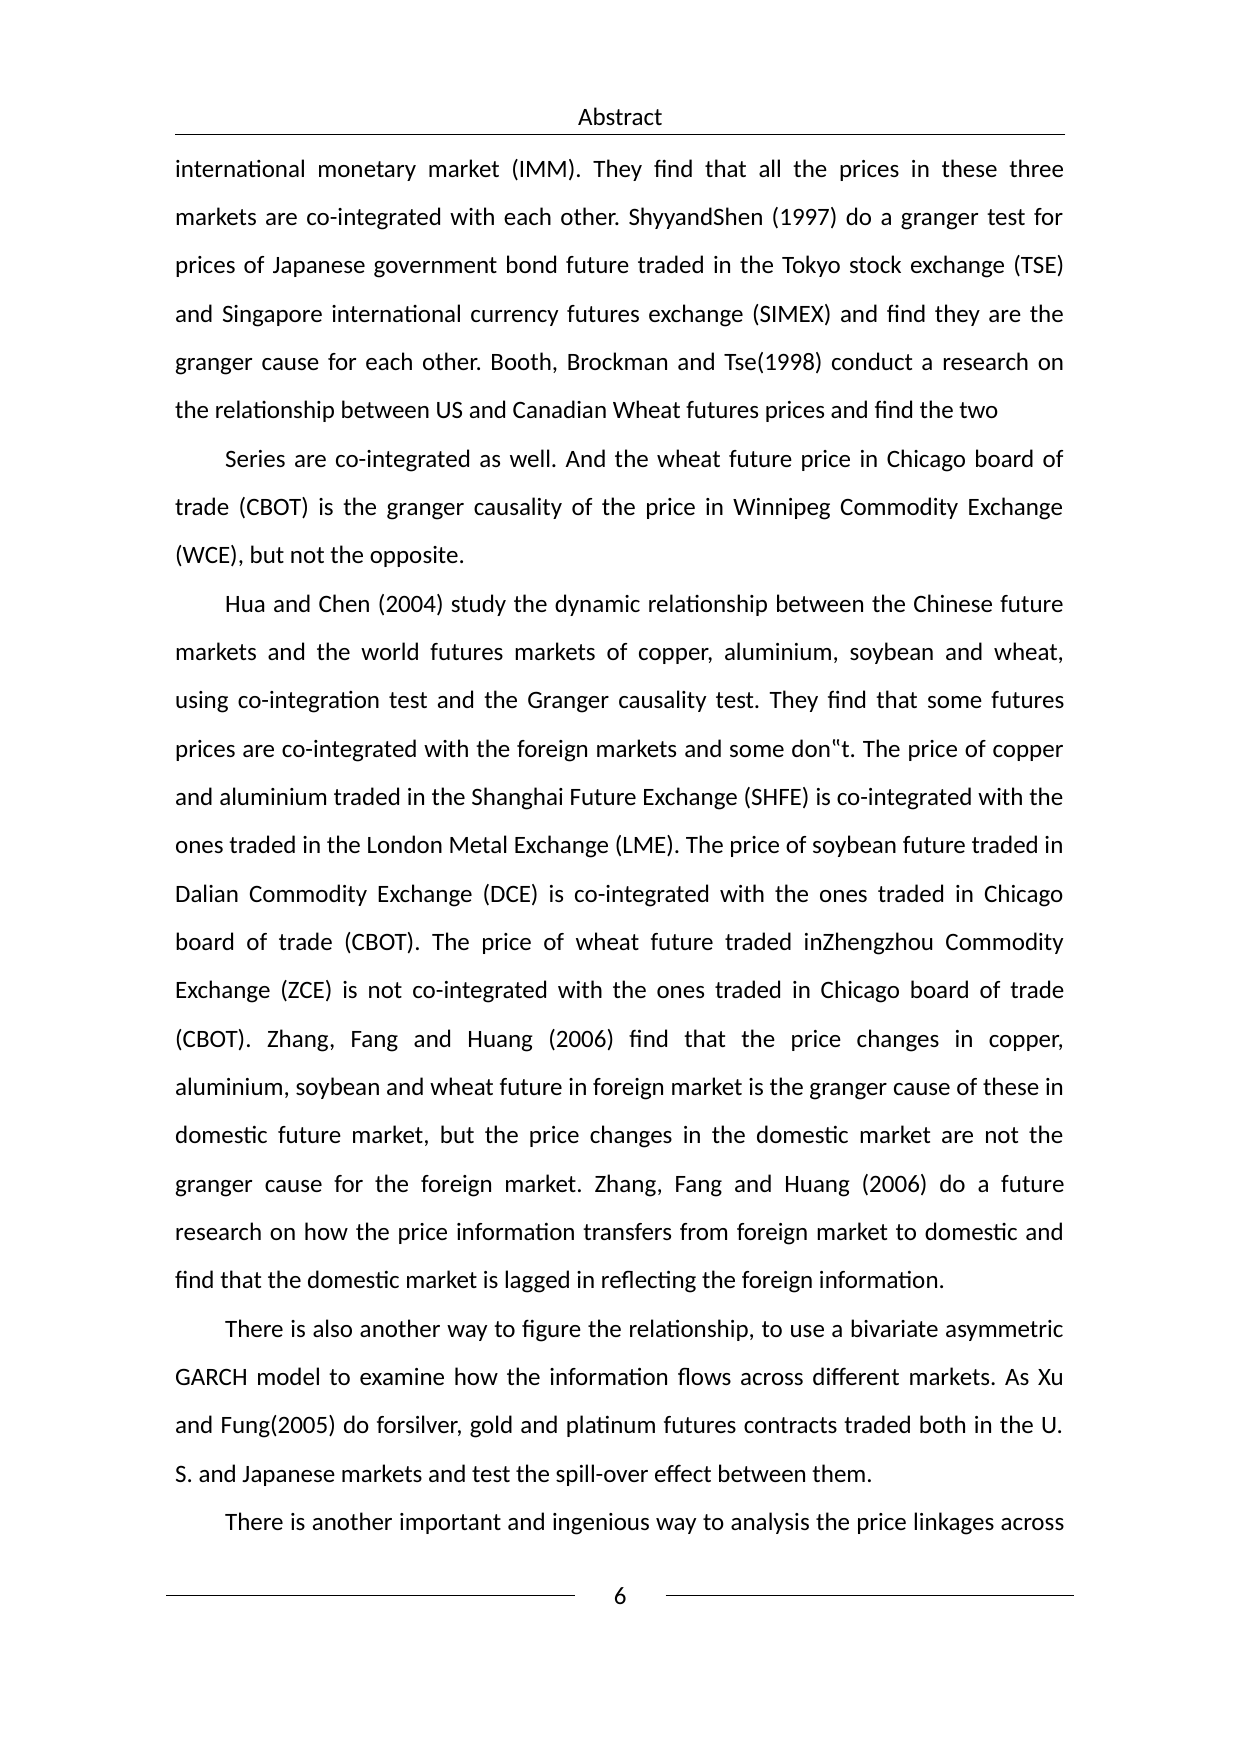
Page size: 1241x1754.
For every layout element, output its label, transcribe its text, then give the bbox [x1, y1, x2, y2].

text Series are co-integrated as well. And the wheat future price in Chicago board of trade (CBOT) is the granger causality of the price in Winnipeg Commodity Exchange (WCE), but not the opposite. [175, 425, 1065, 570]
text Hua and Chen (2004) study the dynamic relationship between the Chinese future markets and the world futures markets of copper, aluminium, soybean and wheat, using co-integration test and the Granger causality test. They find that some futures prices are co-integrated with the foreign markets and some don‟t. The price of copper and aluminium traded in the Shanghai Future Exchange (SHFE) is co-integrated with the ones traded in the London Metal Exchange (LME). The price of soybean future traded in Dalian Commodity Exchange (DCE) is co-integrated with the ones traded in Chicago board of trade (CBOT). The price of wheat future traded inZhengzhou Commodity Exchange (ZCE) is not co-integrated with the ones traded in Chicago board of trade (CBOT). Zhang, Fang and Huang (2006) find that the price changes in copper, aluminium, soybean and wheat future in foreign market is the granger cause of these in domestic future market, but the price changes in the domestic market are not the granger cause for the foreign market. Zhang, Fang and Huang (2006) do a future research on how the price information transfers from foreign market to domestic and find that the domestic market is lagged in reflecting the foreign information. [175, 570, 1065, 1295]
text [175, 1488, 1065, 1537]
text There is also another way to figure the relationship, to use a bivariate asymmetric GARCH model to examine how the information flows across different markets. As Xu and Fung(2005) do forsilver, gold and platinum futures contracts traded both in the U. S. and Japanese markets and test the spill-over effect between them. [175, 1295, 1065, 1488]
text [175, 135, 1065, 425]
